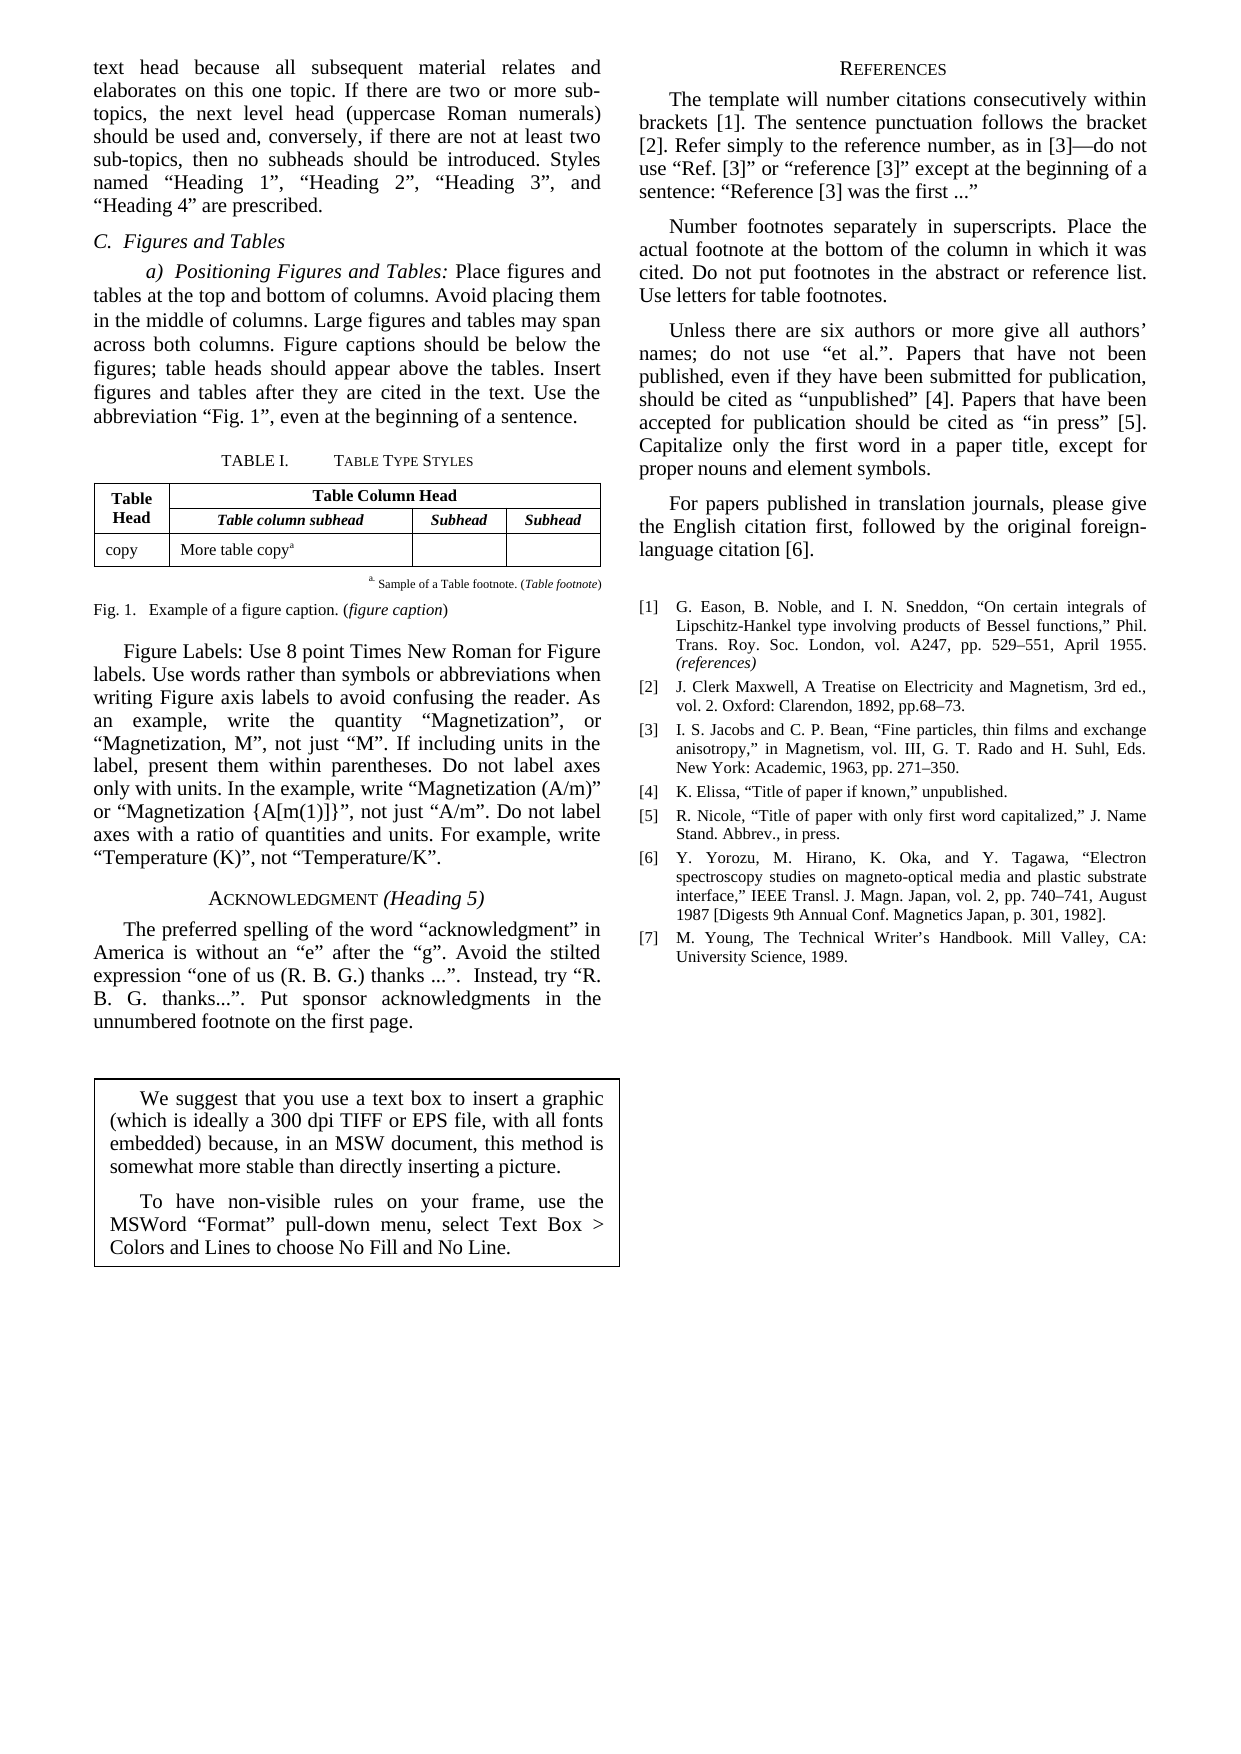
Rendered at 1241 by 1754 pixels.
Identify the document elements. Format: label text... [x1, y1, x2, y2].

text I. S. Jacobs and C. P. Bean, “Fine particles, thin films and exchange anisotropy,” in Magnetism, vol. III, G. T. Rado and H. Suhl, Eds. New York: Academic, 1963, pp. 271–350. [639, 721, 1147, 777]
table_cell [507, 534, 600, 566]
text Number footnotes separately in superscripts. Place the actual footnote at the bottom of the column in which it was cited. Do not put footnotes in the abstract or reference list. Use letters for table footnotes. [639, 216, 1147, 307]
table_cell More table copya [170, 534, 412, 566]
text K. Elissa, “Title of paper if known,” unpublished. [639, 782, 1147, 801]
table_cell [413, 534, 506, 566]
text Sample of a Table footnote. (Table footnote) [96, 573, 601, 592]
text Example of a figure caption. (figure caption) [93, 600, 601, 619]
table_header Table Head [95, 484, 169, 532]
table_cell copy [95, 534, 169, 566]
text Table Type Styles [93, 453, 601, 470]
text Unless there are six authors or more give all authors’ names; do not use “et al.”. Papers that have not been published, even if they have been submitted for publication, should be cited as “unpublished” [4]. Papers that have been accepted for publication should be cited as “in press” [5]. Capitalize only the first word in a paper title, except for proper nouns and element symbols. [639, 320, 1147, 480]
text For papers published in translation journals, please give the English citation first, followed by the original foreign-language citation [6]. [639, 492, 1147, 561]
subtitle Figures and Tables [93, 229, 601, 253]
subtitle References [639, 56, 1147, 80]
subtitle Positioning Figures and Tables: Place figures and tables at the top and bottom of columns. Avoid placing them in the middle of columns. Large figures and tables may span across both columns. Figure captions should be below the figures; table heads should appear above the tables. Insert figures and tables after they are cited in the text. Use the abbreviation “Fig. 1”, even at the beginning of a sentence. [93, 259, 601, 428]
text G. Eason, B. Noble, and I. N. Sneddon, “On certain integrals of Lipschitz-Hankel type involving products of Bessel functions,” Phil. Trans. Roy. Soc. London, vol. A247, pp. 529–551, April 1955. (references) [639, 598, 1147, 673]
text The template will number citations consecutively within brackets [1]. The sentence punctuation follows the bracket [2]. Refer simply to the reference number, as in [3]—do not use “Ref. [3]” or “reference [3]” except at the beginning of a sentence: “Reference [3] was the first ...” [639, 89, 1147, 203]
text Figure Labels: Use 8 point Times New Roman for Figure labels. Use words rather than symbols or abbreviations when writing Figure axis labels to avoid confusing the reader. As an example, write the quantity “Magnetization”, or “Magnetization, M”, not just “M”. If including units in the label, present them within parentheses. Do not label axes only with units. In the example, write “Magnetization (A/m)” or “Magnetization {A[m(1)]}”, not just “A/m”. Do not label axes with a ratio of quantities and units. For example, write “Temperature (K)”, not “Temperature/K”. [93, 640, 601, 869]
table_cell Subhead [507, 509, 600, 532]
text M. Young, The Technical Writer’s Handbook. Mill Valley, CA: University Science, 1989. [639, 929, 1147, 966]
subtitle Acknowledgment (Heading 5) [93, 886, 601, 910]
table_header Table Column Head [170, 484, 600, 507]
table_cell Table column subhead [170, 509, 412, 532]
text Y. Yorozu, M. Hirano, K. Oka, and Y. Tagawa, “Electron spectroscopy studies on magneto-optical media and plastic substrate interface,” IEEE Transl. J. Magn. Japan, vol. 2, pp. 740–741, August 1987 [Digests 9th Annual Conf. Magnetics Japan, p. 301, 1982]. [639, 849, 1147, 924]
text The preferred spelling of the word “acknowledgment” in America is without an “e” after the “g”. Avoid the stilted expression “one of us (R. B. G.) thanks ...”. Instead, try “R. B. G. thanks...”. Put sponsor acknowledgments in the unnumbered footnote on the first page. [93, 918, 601, 1033]
table_cell Subhead [413, 509, 506, 532]
text R. Nicole, “Title of paper with only first word capitalized,” J. Name Stand. Abbrev., in press. [639, 806, 1147, 843]
text J. Clerk Maxwell, A Treatise on Electricity and Magnetism, 3rd ed., vol. 2. Oxford: Clarendon, 1892, pp.68–73. [639, 678, 1147, 715]
